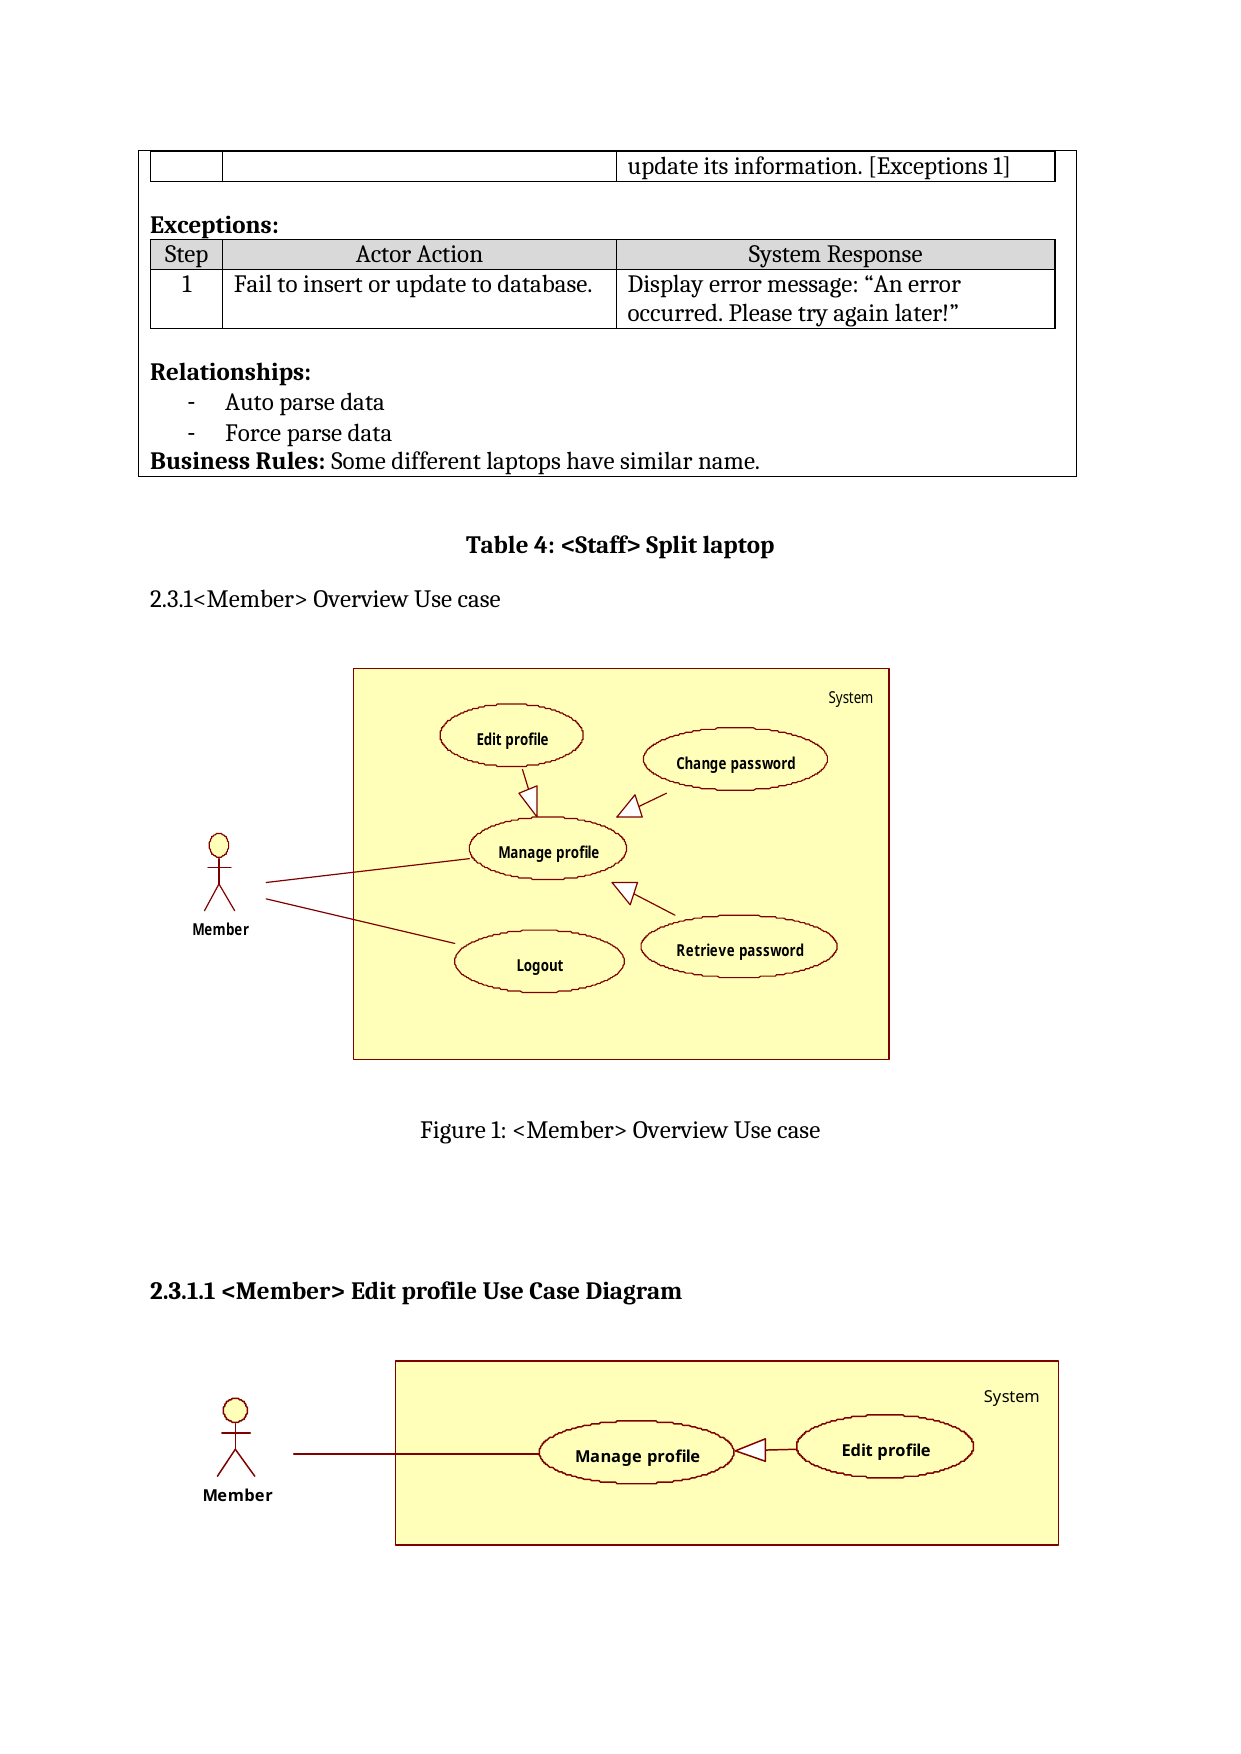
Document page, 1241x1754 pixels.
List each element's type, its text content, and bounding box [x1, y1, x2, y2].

text 2.3.1.1 <Member> Edit profile Use Case Diagram [150, 1277, 1090, 1306]
text 2.3.1<Member> Overview Use case [150, 585, 1090, 613]
text Figure 1: <Member> Overview Use case [150, 1116, 1090, 1144]
text Table 4: <Staff> Split laptop [150, 531, 1090, 560]
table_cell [139, 151, 1076, 476]
